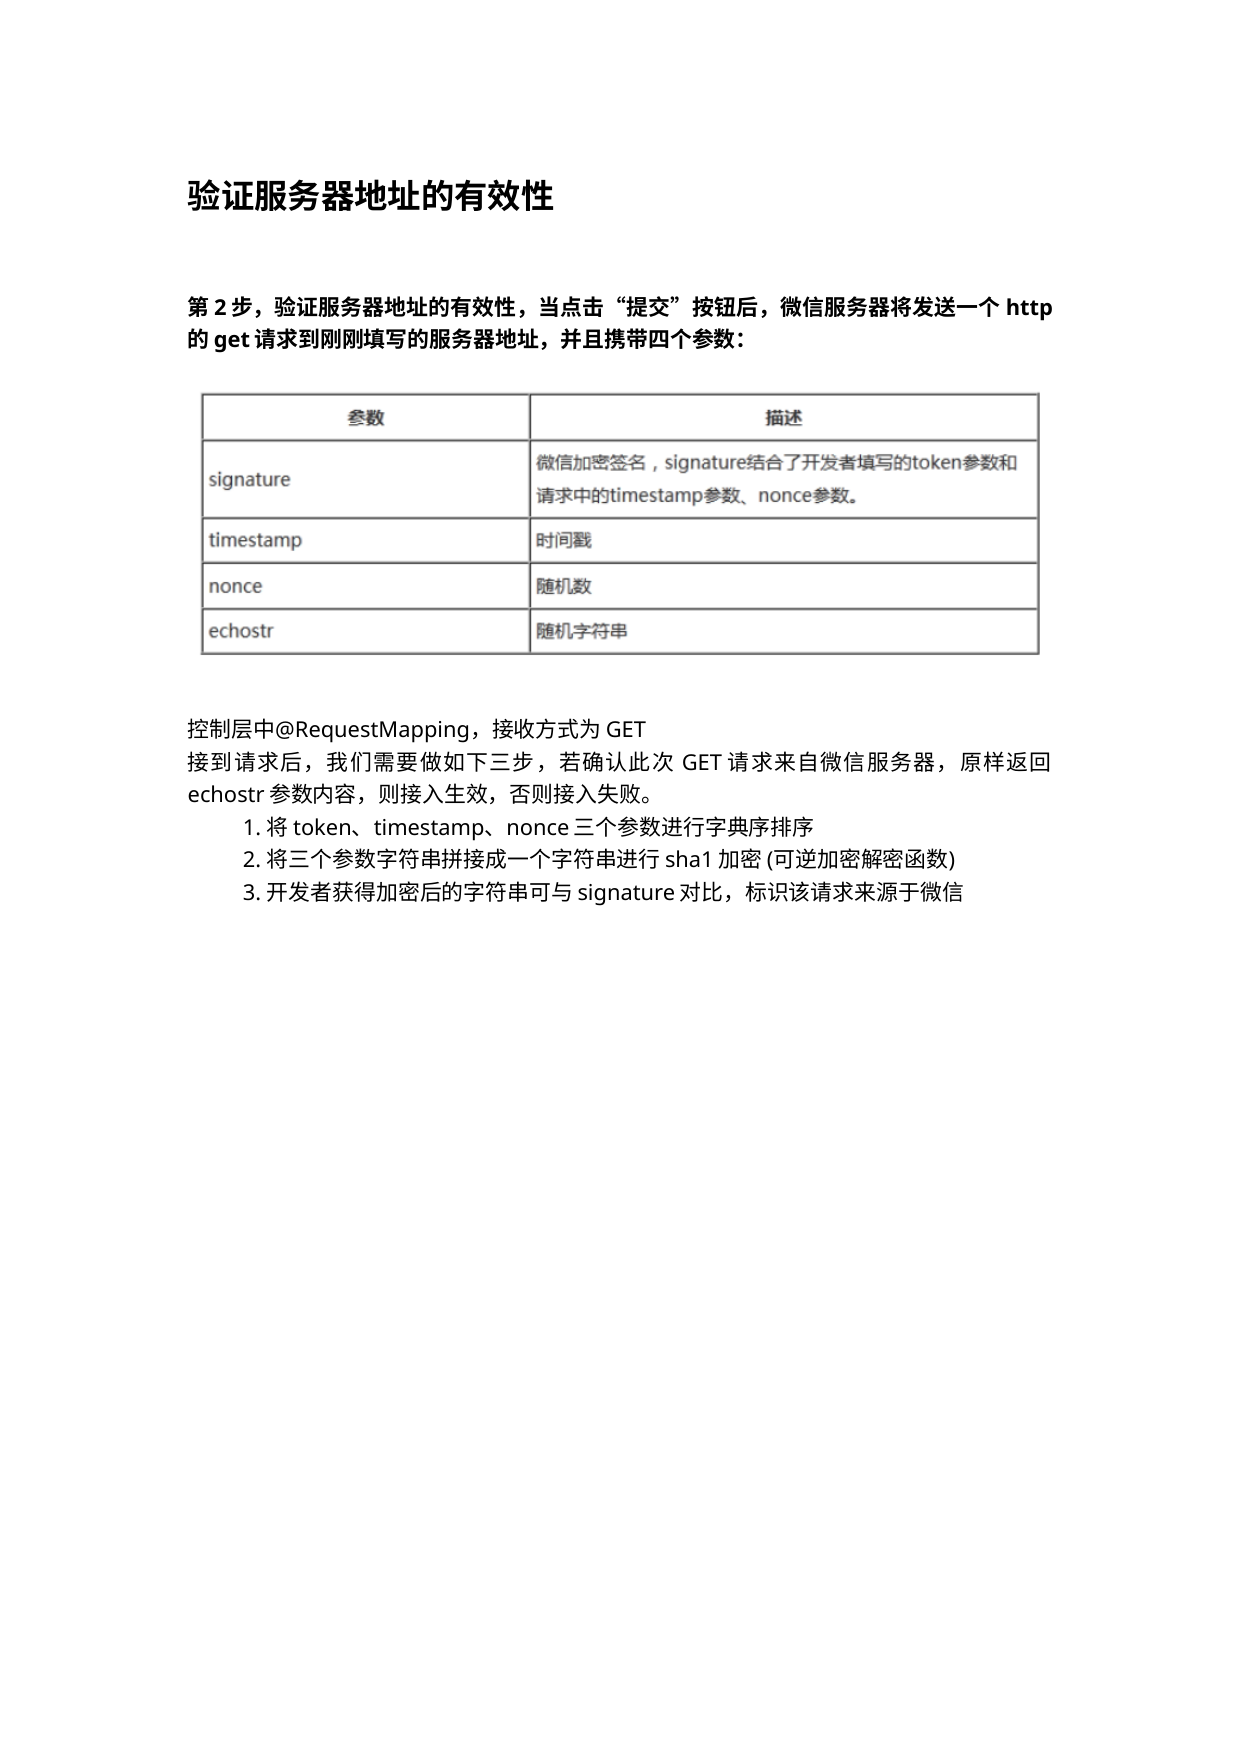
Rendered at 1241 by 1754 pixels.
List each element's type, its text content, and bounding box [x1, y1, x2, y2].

text 控制层中@RequestMapping，接收方式为GET [187, 712, 1053, 744]
text 3. 开发者获得加密后的字符串可与signature对比，标识该请求来源于微信 [187, 874, 1053, 907]
subtitle 验证服务器地址的有效性 [187, 162, 1053, 227]
text 第2步，验证服务器地址的有效性，当点击“提交”按钮后，微信服务器将发送一个http的get请求到刚刚填写的服务器地址，并且携带四个参数： [187, 289, 1053, 354]
text 接到请求后，我们需要做如下三步，若确认此次GET请求来自微信服务器，原样返回echostr参数内容，则接入生效，否则接入失败。 [187, 744, 1053, 809]
text 2. 将三个参数字符串拼接成一个字符串进行sha1加密 (可逆加密解密函数) [187, 842, 1053, 874]
picture [187, 386, 1053, 667]
text 1. 将token、timestamp、nonce三个参数进行字典序排序 [187, 809, 1053, 842]
